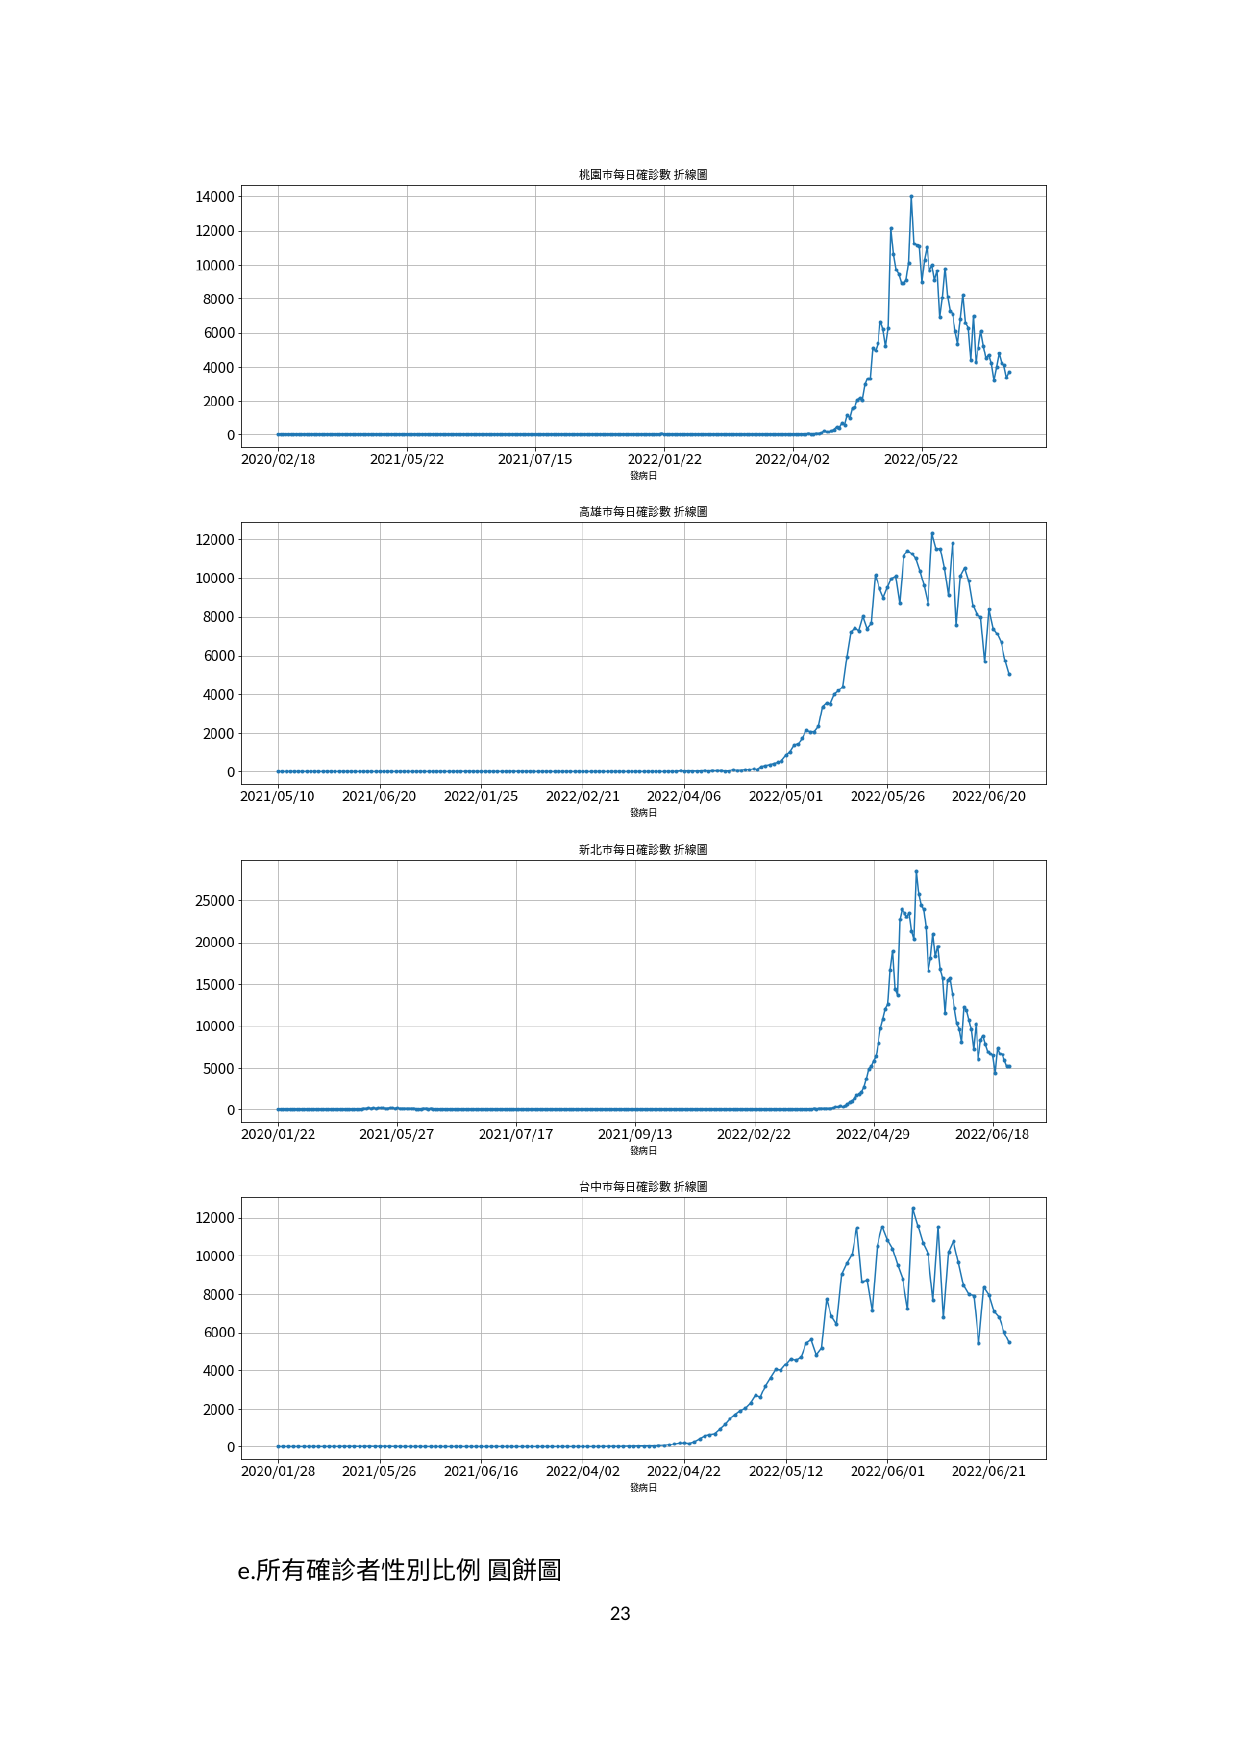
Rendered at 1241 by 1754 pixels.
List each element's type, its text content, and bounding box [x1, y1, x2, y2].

picture [187, 162, 1052, 487]
picture [187, 500, 1052, 824]
picture [187, 1175, 1052, 1499]
text e.所有確診者性別比例 圓餅圖 [187, 1550, 1053, 1587]
picture [187, 837, 1052, 1162]
